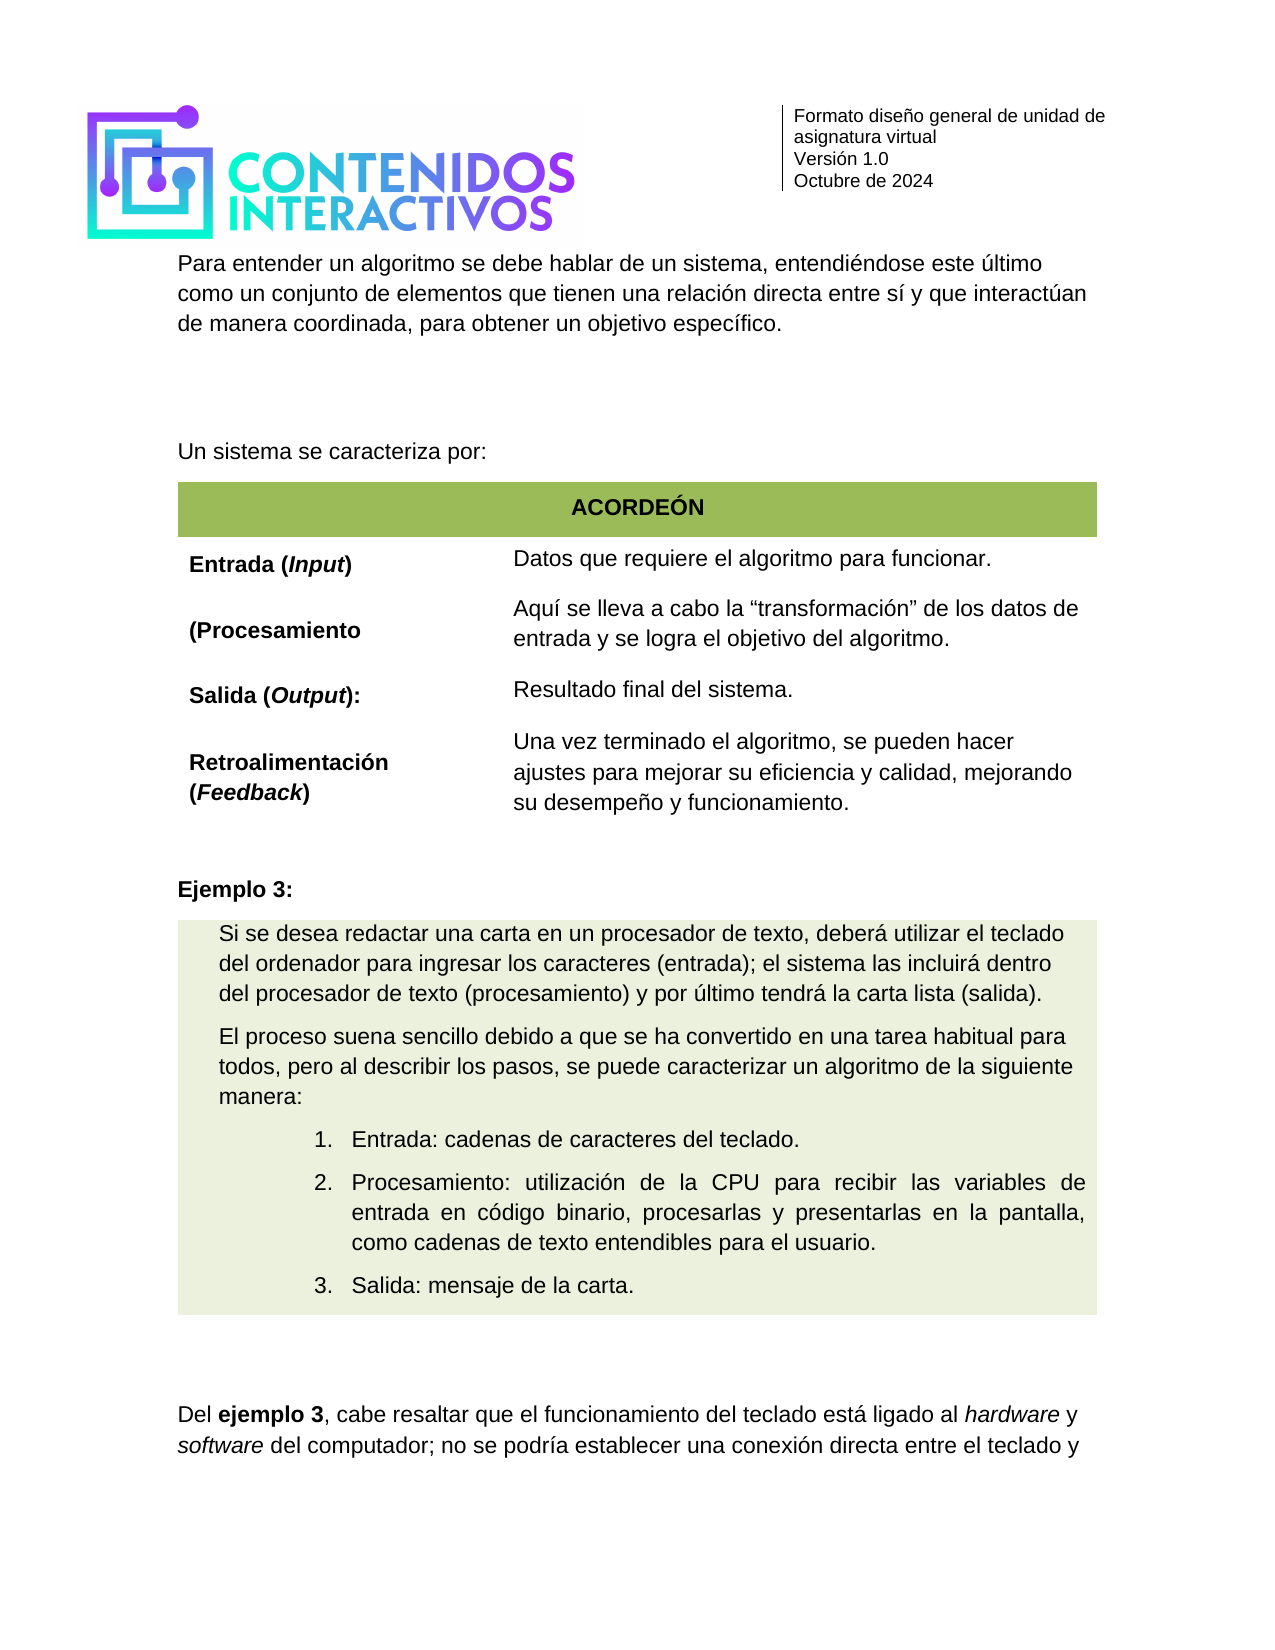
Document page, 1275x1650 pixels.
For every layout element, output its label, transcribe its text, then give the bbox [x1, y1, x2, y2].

table_header ACORDEÓN [178, 482, 1097, 537]
table_cell (Procesamiento [178, 595, 501, 668]
table_cell Resultado final del sistema. [502, 670, 1097, 725]
table_cell Salida (Output): [178, 670, 501, 725]
text Para entender un algoritmo se debe hablar de un sistema, entendiéndose este último como un conjunto de elementos que tienen una relación directa entre sí y que interactúan de manera coordinada, para obtener un objetivo específico. [177, 249, 1098, 336]
table_cell Entrada (Input) [178, 539, 501, 594]
picture [76, 103, 583, 247]
text Un sistema se caracteriza por: [177, 438, 1098, 464]
table_cell Aquí se lleva a cabo la “transformación” de los datos de entrada y se logra el objetivo del algoritmo. [502, 595, 1097, 668]
text Ejemplo 3: [177, 876, 1098, 902]
table_header Si se desea redactar una carta en un procesador de texto, deberá utilizar el teclado del ordenador para ingresar los caracteres (entrada); el sistema las incluirá dentro del procesador de texto (procesamiento) y por último tendrá la carta lista (salida). El proceso suena sencillo debido a que se ha convertido en una tarea habitual para todos, pero al describir los pasos, se puede caracterizar un algoritmo de la siguiente manera: Entrada: cadenas de caracteres del teclado. Procesamiento: utilización de la CPU para recibir las variables de entrada en código binario, procesarlas y presentarlas en la pantalla, como cadenas de texto entendibles para el usuario. Salida: mensaje de la carta. [178, 920, 1097, 1315]
table_cell Retroalimentación (Feedback) [178, 726, 501, 832]
table_cell Datos que requiere el algoritmo para funcionar. [502, 539, 1097, 594]
table_cell Una vez terminado el algoritmo, se pueden hacer ajustes para mejorar su eficiencia y calidad, mejorando su desempeño y funcionamiento. [502, 726, 1097, 832]
